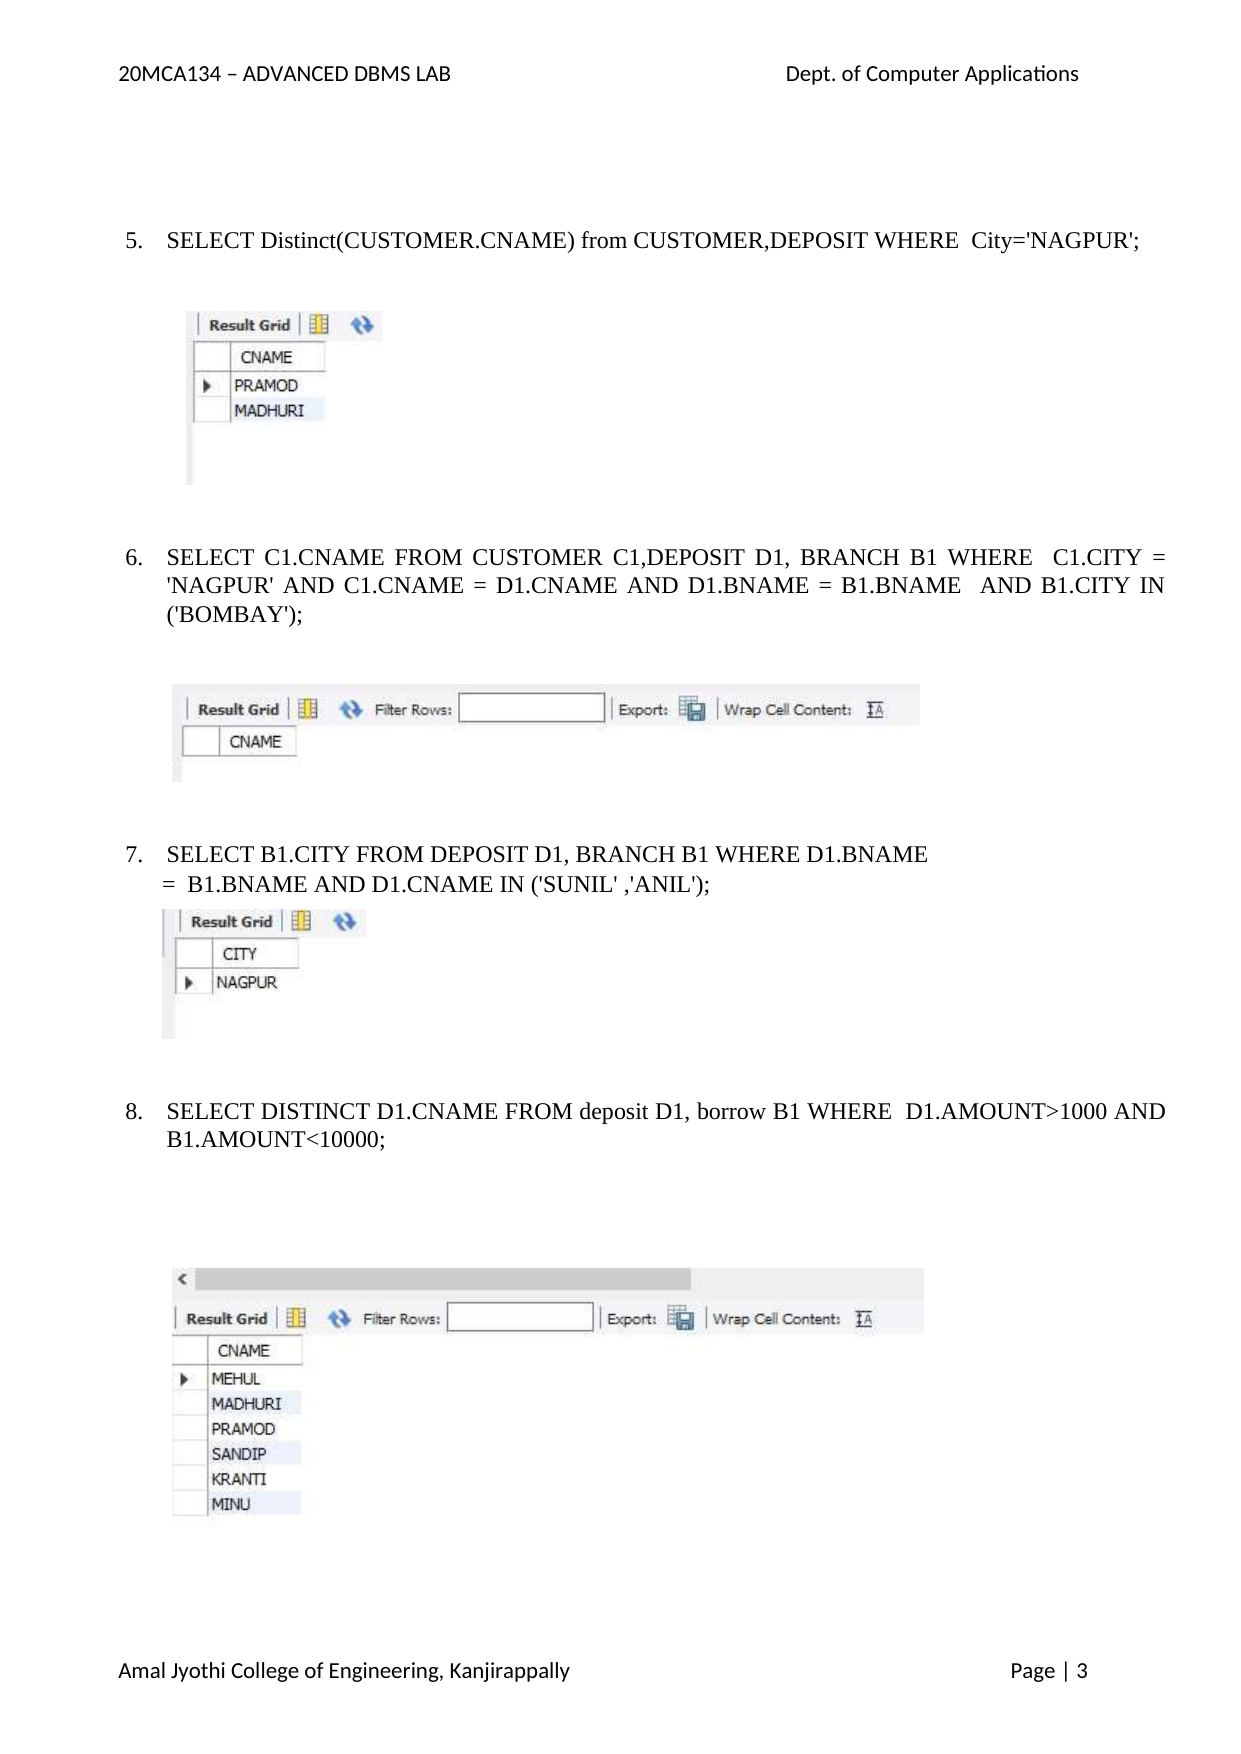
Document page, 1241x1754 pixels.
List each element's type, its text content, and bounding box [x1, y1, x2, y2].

list SELECT Distinct(CUSTOMER.CNAME) from CUSTOMER,DEPOSIT WHERE City='NAGPUR'; [125, 226, 1167, 253]
list SELECT C1.CNAME FROM CUSTOMER C1,DEPOSIT D1, BRANCH B1 WHERE C1.CITY = 'NAGPUR' AND C1.CNAME = D1.CNAME AND D1.BNAME = B1.BNAME AND B1.CITY IN ('BOMBAY'); [125, 543, 1167, 627]
picture [172, 1256, 924, 1528]
picture [172, 684, 920, 782]
picture [186, 311, 383, 485]
picture [162, 909, 367, 1039]
list SELECT B1.CITY FROM DEPOSIT D1, BRANCH B1 WHERE D1.BNAME [125, 840, 1167, 868]
text = B1.BNAME AND D1.CNAME IN ('SUNIL' ,'ANIL'); [162, 869, 1167, 897]
list SELECT DISTINCT D1.CNAME FROM deposit D1, borrow B1 WHERE D1.AMOUNT>1000 AND B1.AMOUNT<10000; [125, 1097, 1167, 1153]
